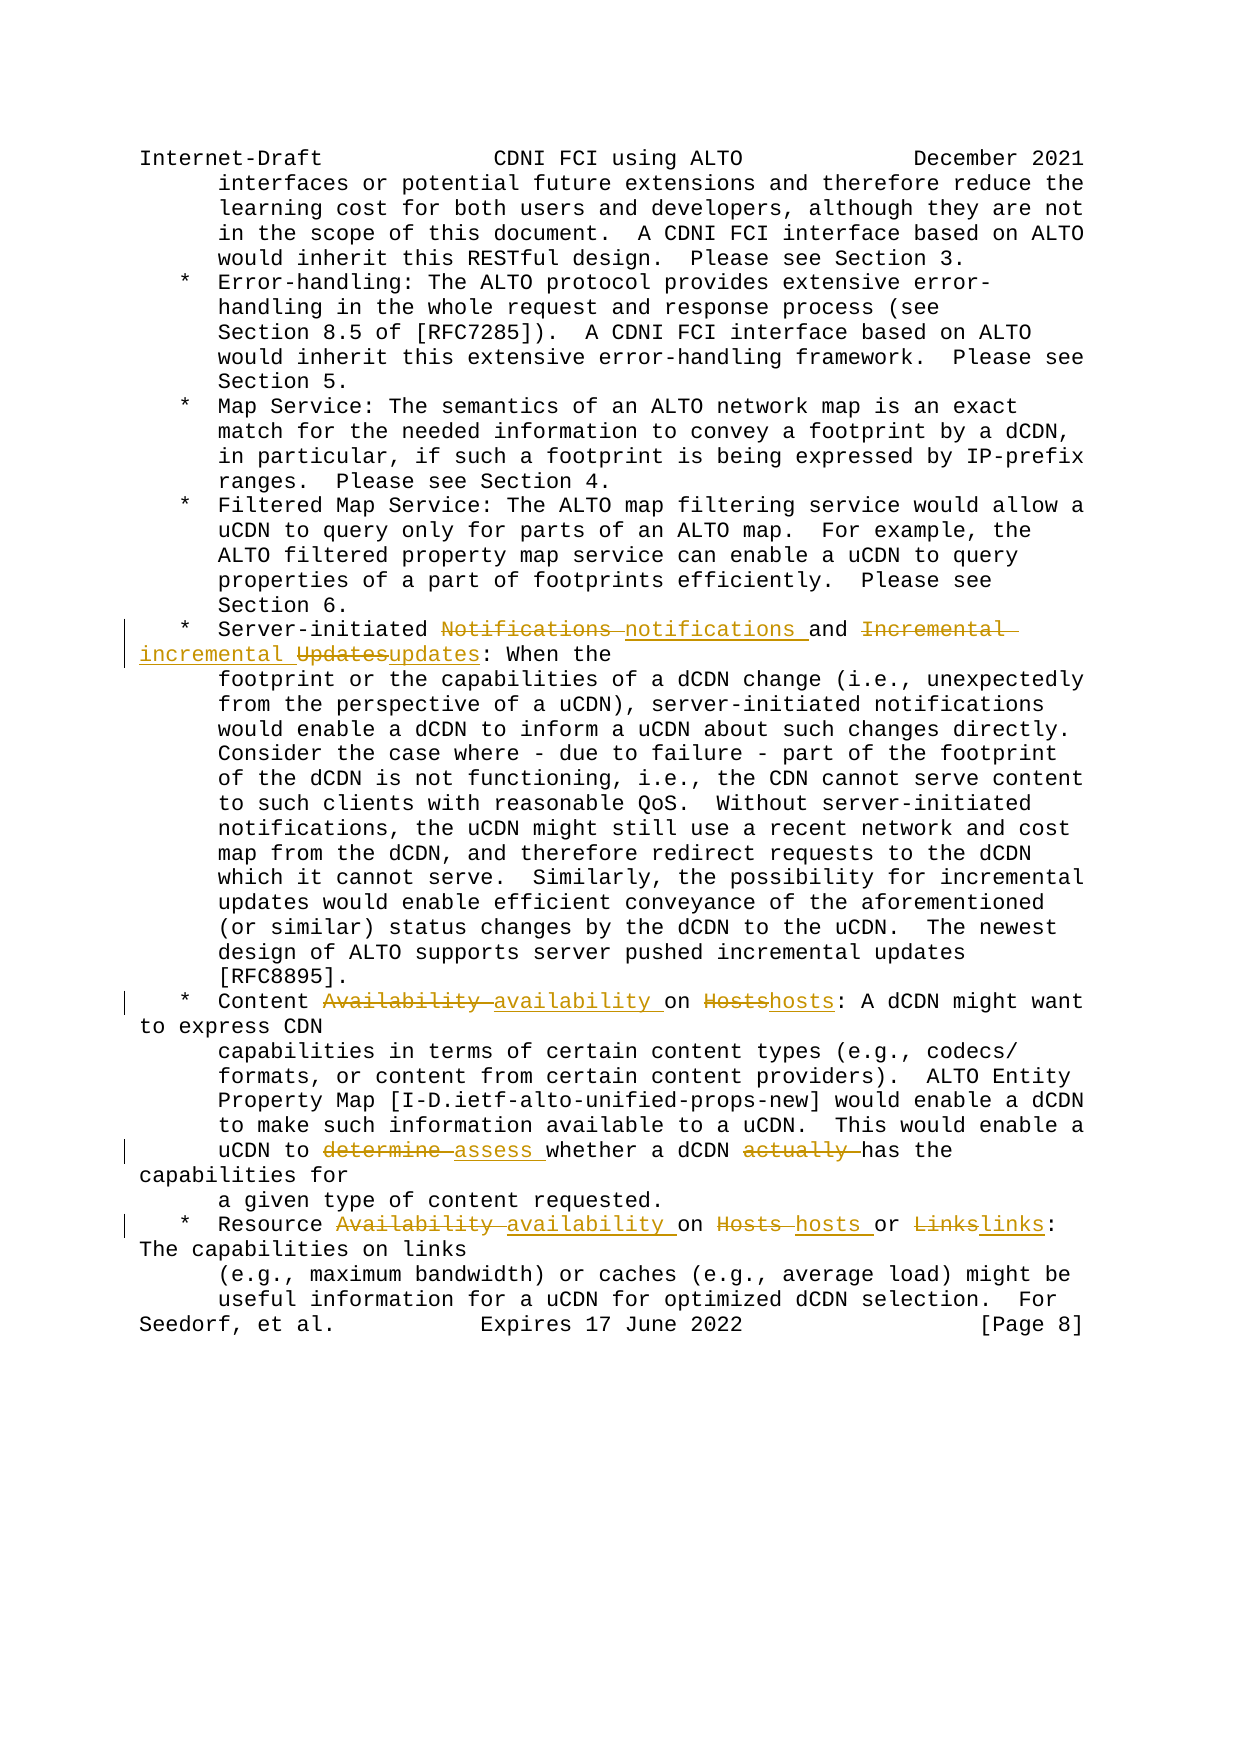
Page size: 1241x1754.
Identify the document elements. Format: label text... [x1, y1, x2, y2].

text Internet-Draft CDNI FCI using ALTO December 2021 [139, 148, 1101, 172]
text of the dCDN is not functioning, i.e., the CDN cannot serve content [139, 767, 1101, 792]
text [RFC8895]. [139, 966, 1101, 991]
text * Content on : A dCDN might want to express CDN [139, 991, 1101, 1040]
text Property Map [I-D.ietf-alto-unified-props-new] would enable a dCDN [139, 1090, 1101, 1114]
text a given type of content requested. [139, 1189, 1101, 1214]
text would inherit this extensive error-handling framework. Please see [139, 346, 1101, 371]
text Section 5. [139, 371, 1101, 396]
text * Filtered Map Service: The ALTO map filtering service would allow a [139, 495, 1101, 519]
text (or similar) status changes by the dCDN to the uCDN. The newest [139, 916, 1101, 941]
text would inherit this RESTful design. Please see Section 3. [139, 247, 1101, 272]
text * Resource on or : The capabilities on links [139, 1214, 1101, 1263]
text Seedorf, et al. Expires 17 June 2022 [Page 8] [139, 1313, 1101, 1338]
text * Map Service: The semantics of an ALTO network map is an exact [139, 396, 1101, 420]
text ranges. Please see Section 4. [139, 470, 1101, 495]
text handling in the whole request and response process (see [139, 296, 1101, 321]
text learning cost for both users and developers, although they are not [139, 197, 1101, 222]
text formats, or content from certain content providers). ALTO Entity [139, 1065, 1101, 1090]
text uCDN to whether a dCDN has the capabilities for [139, 1139, 1101, 1189]
text Section 6. [139, 594, 1101, 619]
text from the perspective of a uCDN), server-initiated notifications [139, 693, 1101, 718]
text * Error-handling: The ALTO protocol provides extensive error- [139, 272, 1101, 296]
text to such clients with reasonable QoS. Without server-initiated [139, 792, 1101, 817]
text interfaces or potential future extensions and therefore reduce the [139, 172, 1101, 197]
text to make such information available to a uCDN. This would enable a [139, 1114, 1101, 1139]
text map from the dCDN, and therefore redirect requests to the dCDN [139, 842, 1101, 867]
text would enable a dCDN to inform a uCDN about such changes directly. [139, 718, 1101, 743]
text (e.g., maximum bandwidth) or caches (e.g., average load) might be [139, 1263, 1101, 1288]
text ALTO filtered property map service can enable a uCDN to query [139, 544, 1101, 569]
text match for the needed information to convey a footprint by a dCDN, [139, 420, 1101, 445]
text notifications, the uCDN might still use a recent network and cost [139, 817, 1101, 842]
text * Server-initiated and : When the [139, 619, 1101, 668]
text uCDN to query only for parts of an ALTO map. For example, the [139, 519, 1101, 544]
text in particular, if such a footprint is being expressed by IP-prefix [139, 445, 1101, 470]
text which it cannot serve. Similarly, the possibility for incremental [139, 867, 1101, 891]
text design of ALTO supports server pushed incremental updates [139, 941, 1101, 966]
text capabilities in terms of certain content types (e.g., codecs/ [139, 1040, 1101, 1065]
text useful information for a uCDN for optimized dCDN selection. For [139, 1288, 1101, 1313]
text updates would enable efficient conveyance of the aforementioned [139, 891, 1101, 916]
text properties of a part of footprints efficiently. Please see [139, 569, 1101, 594]
text Section 8.5 of [RFC7285]). A CDNI FCI interface based on ALTO [139, 321, 1101, 346]
text Consider the case where - due to failure - part of the footprint [139, 743, 1101, 767]
text in the scope of this document. A CDNI FCI interface based on ALTO [139, 222, 1101, 247]
text footprint or the capabilities of a dCDN change (i.e., unexpectedly [139, 668, 1101, 693]
